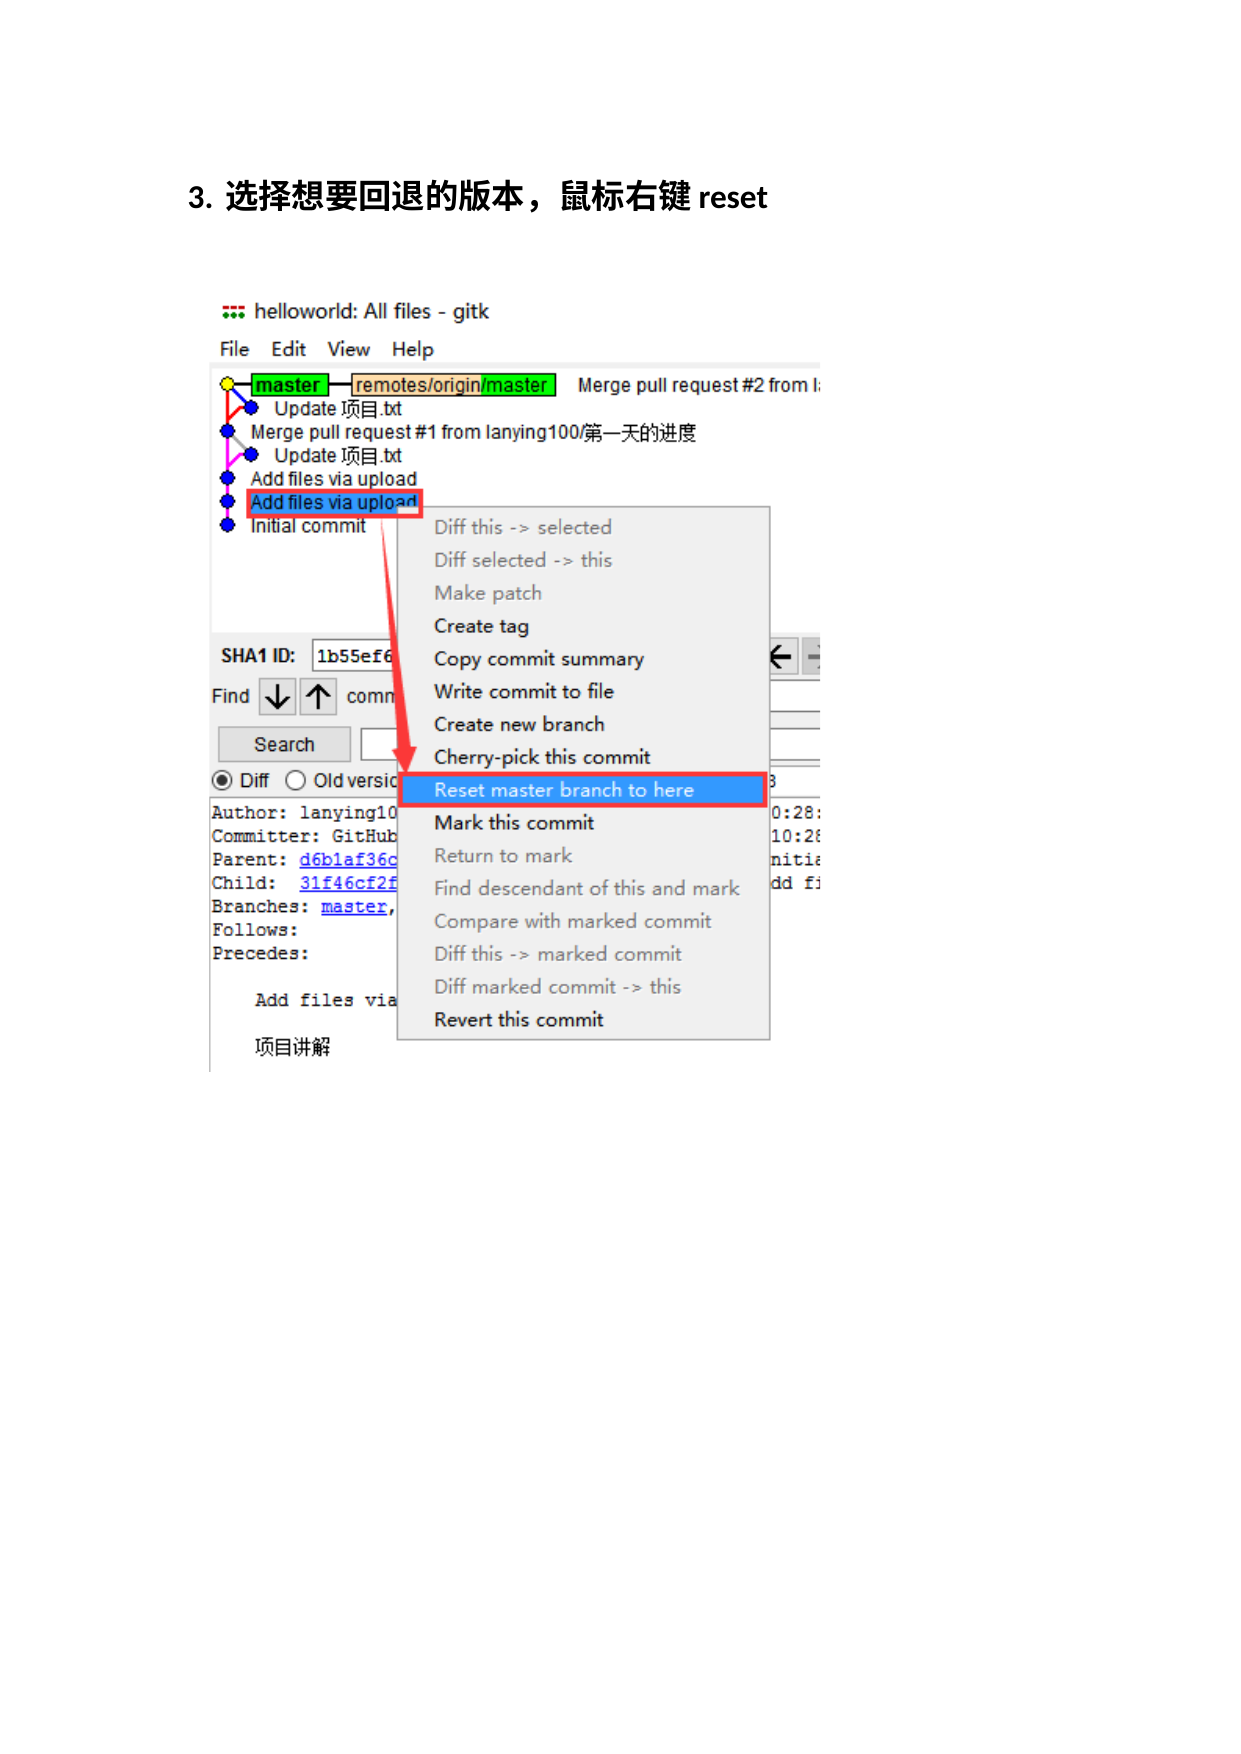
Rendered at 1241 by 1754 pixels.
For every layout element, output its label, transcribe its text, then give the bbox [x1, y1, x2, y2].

picture [209, 289, 821, 1072]
subtitle 选择想要回退的版本，鼠标右键reset [187, 162, 1053, 227]
